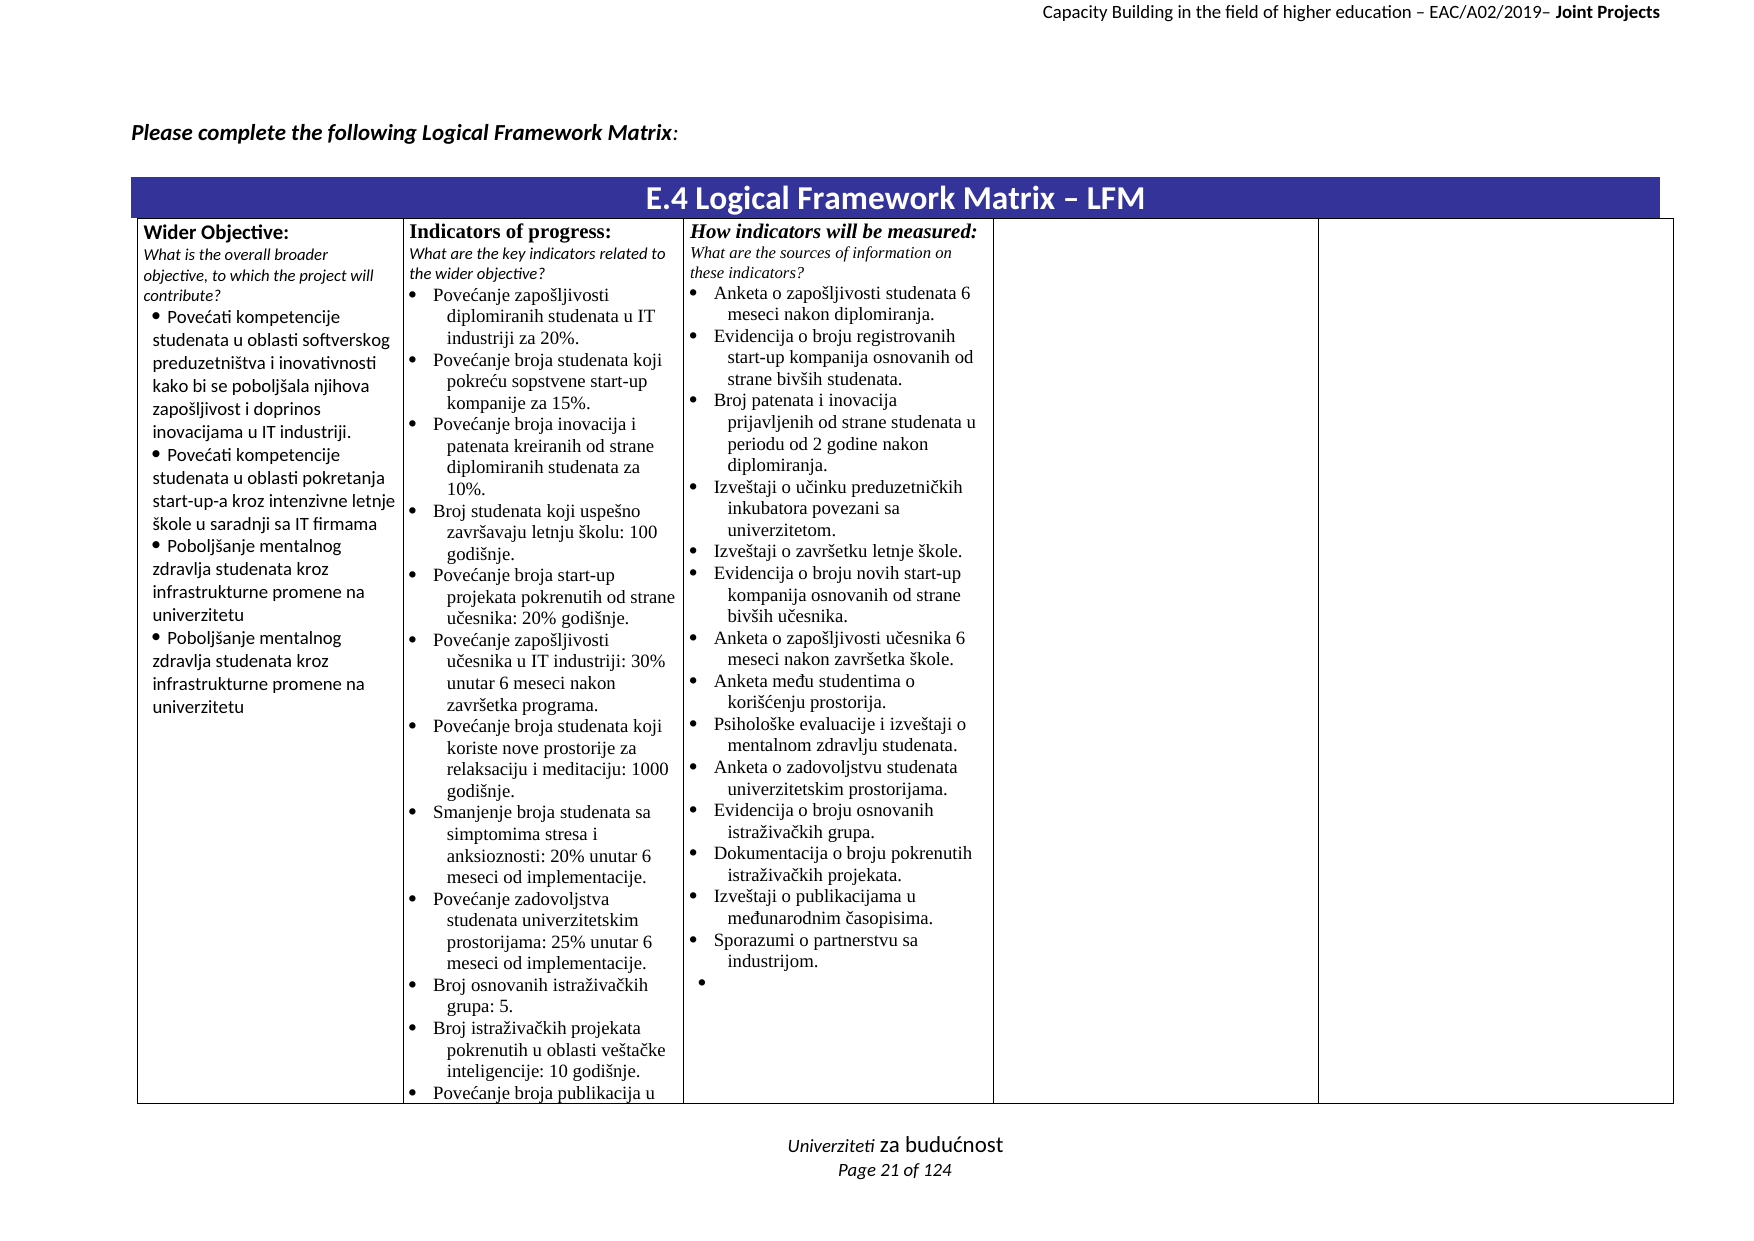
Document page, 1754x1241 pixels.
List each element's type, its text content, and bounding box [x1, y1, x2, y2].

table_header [684, 219, 993, 1103]
table_header [1319, 219, 1673, 1103]
text Please complete the following Logical Framework Matrix: [131, 118, 1660, 146]
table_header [404, 219, 683, 1103]
table_header [994, 219, 1318, 1103]
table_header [138, 219, 403, 1103]
subtitle E.4 Logical Framework Matrix – LFM [131, 177, 1660, 218]
